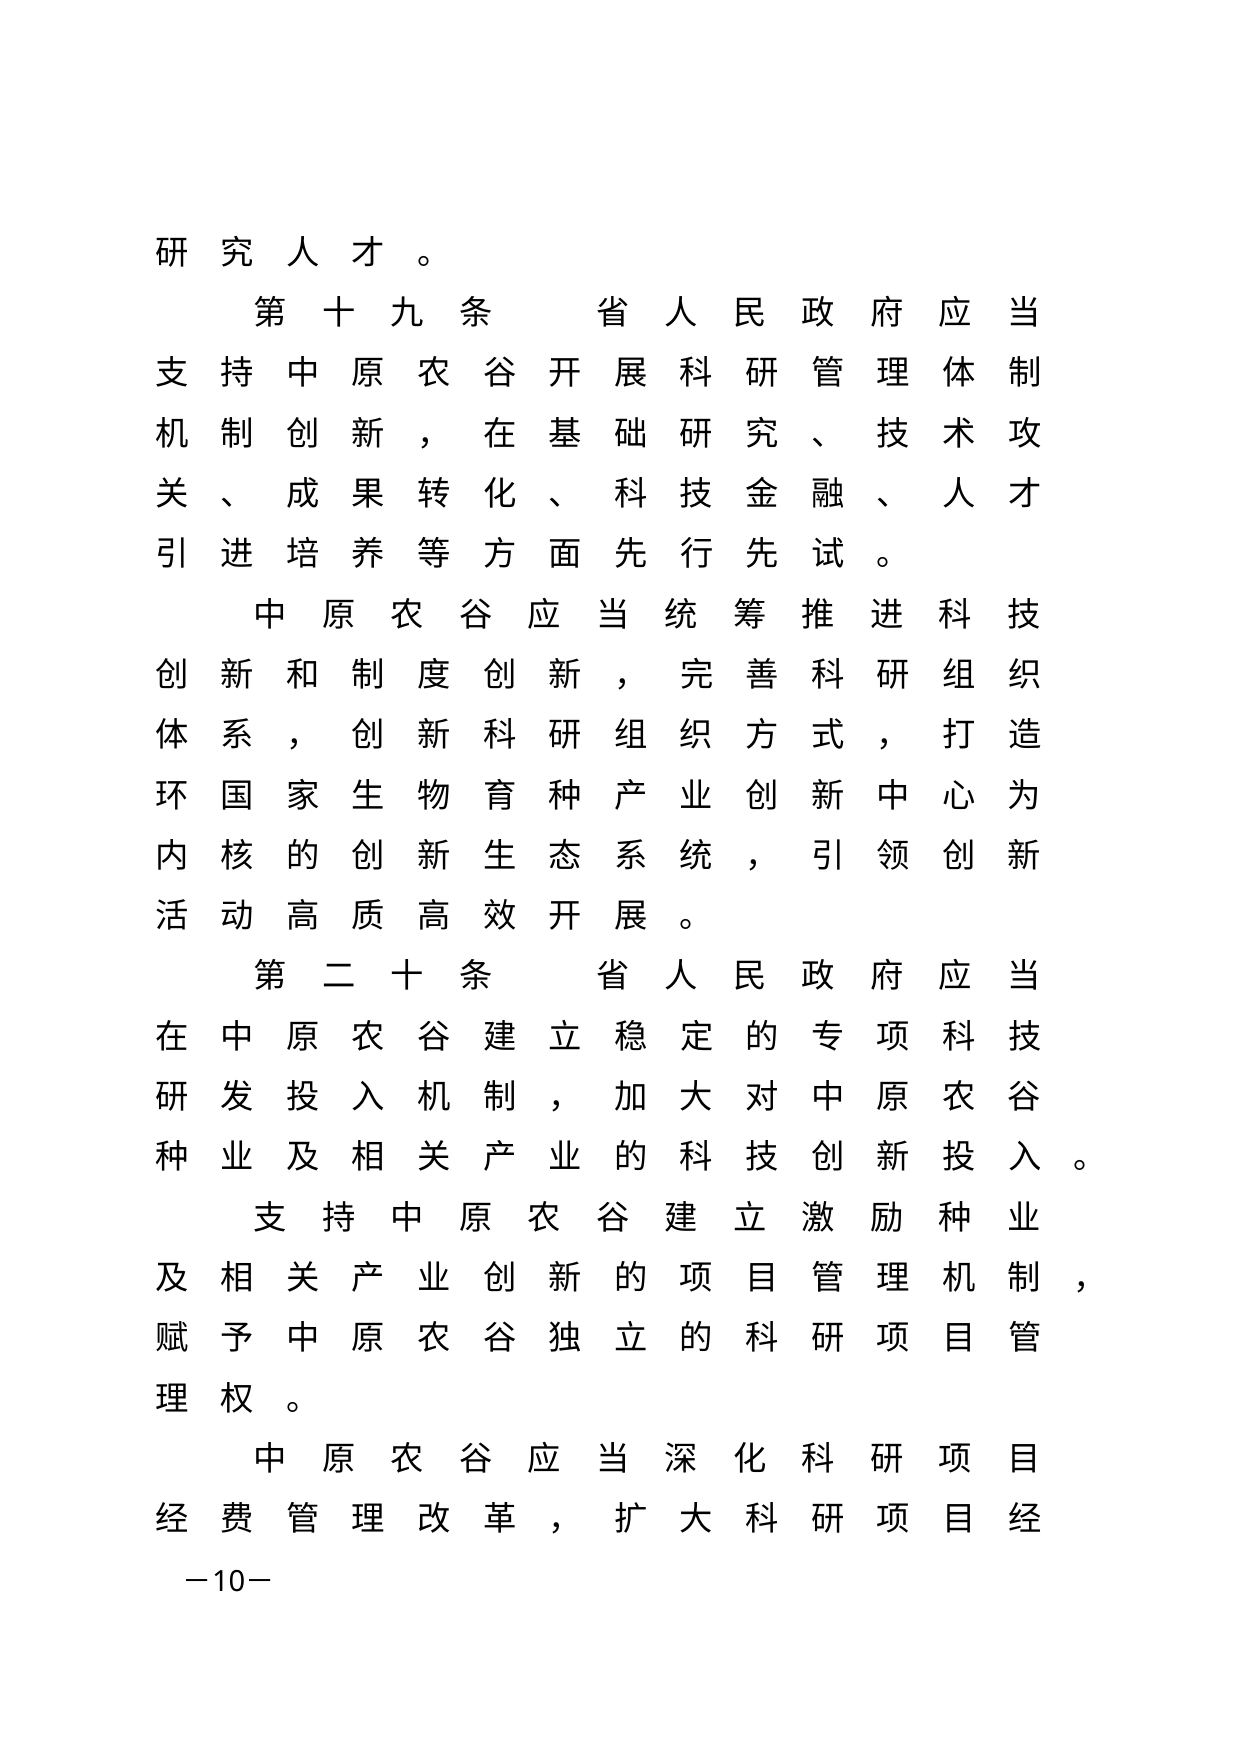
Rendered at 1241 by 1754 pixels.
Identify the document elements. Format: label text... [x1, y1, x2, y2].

text 中原农谷应当深化科研项目经费管理改革，扩大科研项目经费管理自主权，完善科研项目资金激励引导机制。 [155, 1426, 1073, 1546]
text 第十九条 省人民政府应当支持中原农谷开展科研管理体制机制创新，在基础研究、技术攻关、成果转化、科技金融、人才引进培养等方面先行先试。 [155, 280, 1073, 581]
text 第十八条 中原农谷应当引育种业领域高端人才，依托国家、省级重大人才项目，加快引进和培育一批国际学术前沿的科学家、学科领军人才和创新团队；加强与国内外农业领域一流高校、科研院所深度合作，通过设立院士工作站、博士后工作站和引进特聘研究员、访问学者以及联合培养研究生等形式打造一批高层次研究人才。 [155, 219, 1073, 280]
text 第二十条 省人民政府应当在中原农谷建立稳定的专项科技研发投入机制，加大对中原农谷种业及相关产业的科技创新投入。 [155, 943, 1073, 1184]
text 支持中原农谷建立激励种业及相关产业创新的项目管理机制，赋予中原农谷独立的科研项目管理权。 [155, 1184, 1073, 1426]
text 中原农谷应当统筹推进科技创新和制度创新，完善科研组织体系，创新科研组织方式，打造环国家生物育种产业创新中心为内核的创新生态系统，引领创新活动高质高效开展。 [155, 581, 1073, 943]
